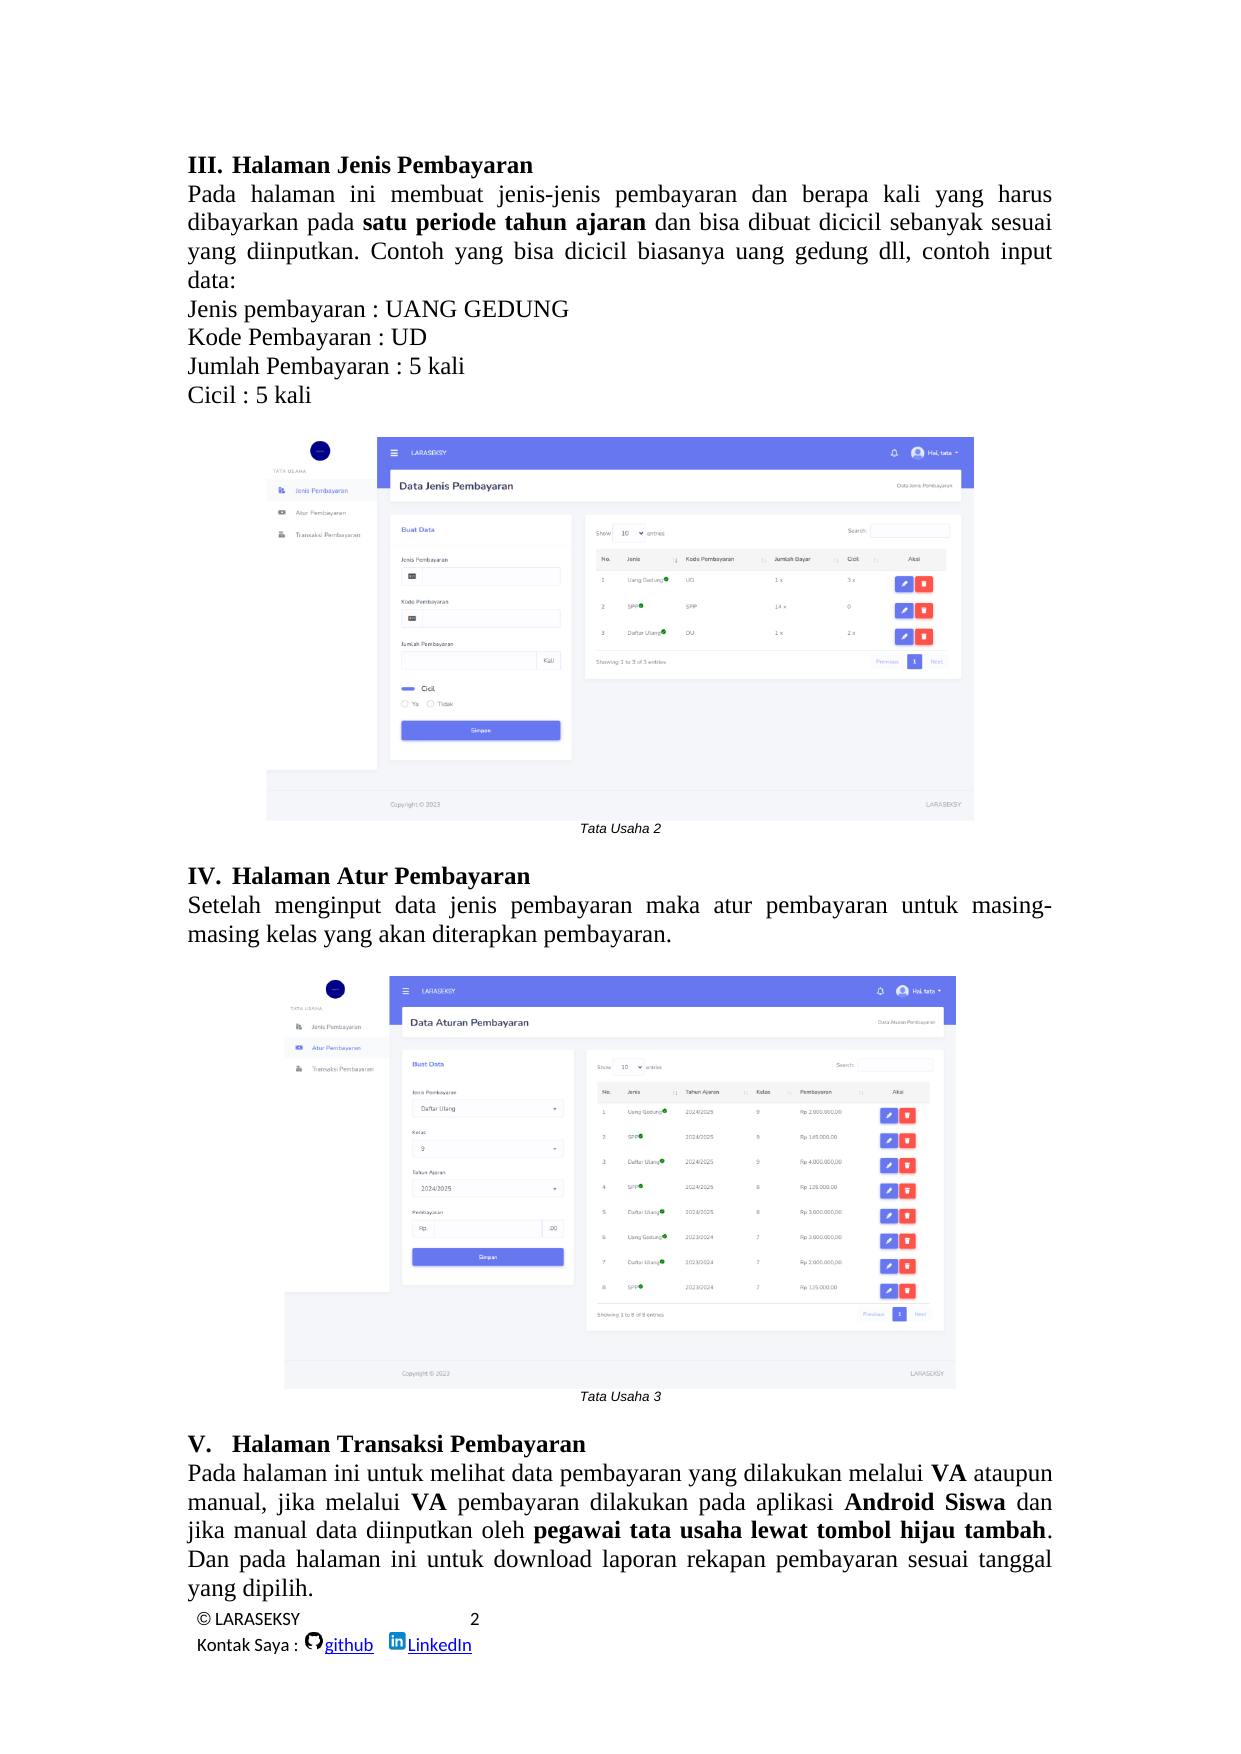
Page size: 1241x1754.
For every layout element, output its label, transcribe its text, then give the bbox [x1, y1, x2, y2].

list Jumlah Pembayaran : 5 kali [187, 351, 1053, 380]
list Tata Usaha 2 [187, 821, 1053, 836]
list Setelah menginput data jenis pembayaran maka atur pembayaran untuk masing-masing kelas yang akan diterapkan pembayaran. [187, 890, 1053, 948]
list Tata Usaha 3 [187, 1388, 1053, 1404]
list Pada halaman ini membuat jenis-jenis pembayaran dan berapa kali yang harus dibayarkan pada satu periode tahun ajaran dan bisa dibuat dicicil sebanyak sesuai yang diinputkan. Contoh yang bisa dicicil biasanya uang gedung dll, contoh input data: [187, 179, 1053, 294]
picture [284, 976, 956, 1389]
list Jenis pembayaran : UANG GEDUNG Kode Pembayaran : UD [187, 294, 1053, 351]
picture [266, 437, 974, 821]
list Pada halaman ini untuk melihat data pembayaran yang dilakukan melalui VA ataupun manual, jika melalui VA pembayaran dilakukan pada aplikasi Android Siswa dan jika manual data diinputkan oleh pegawai tata usaha lewat tombol hijau tambah. Dan pada halaman ini untuk download laporan rekapan pembayaran sesuai tanggal yang dipilih. [187, 1458, 1053, 1602]
picture [302, 1629, 325, 1652]
list Cicil : 5 kali [187, 380, 1053, 409]
list Halaman Atur Pembayaran [187, 861, 1053, 890]
list Halaman Jenis Pembayaran [187, 150, 1053, 179]
picture [386, 1629, 408, 1652]
list Halaman Transaksi Pembayaran [187, 1429, 1053, 1458]
